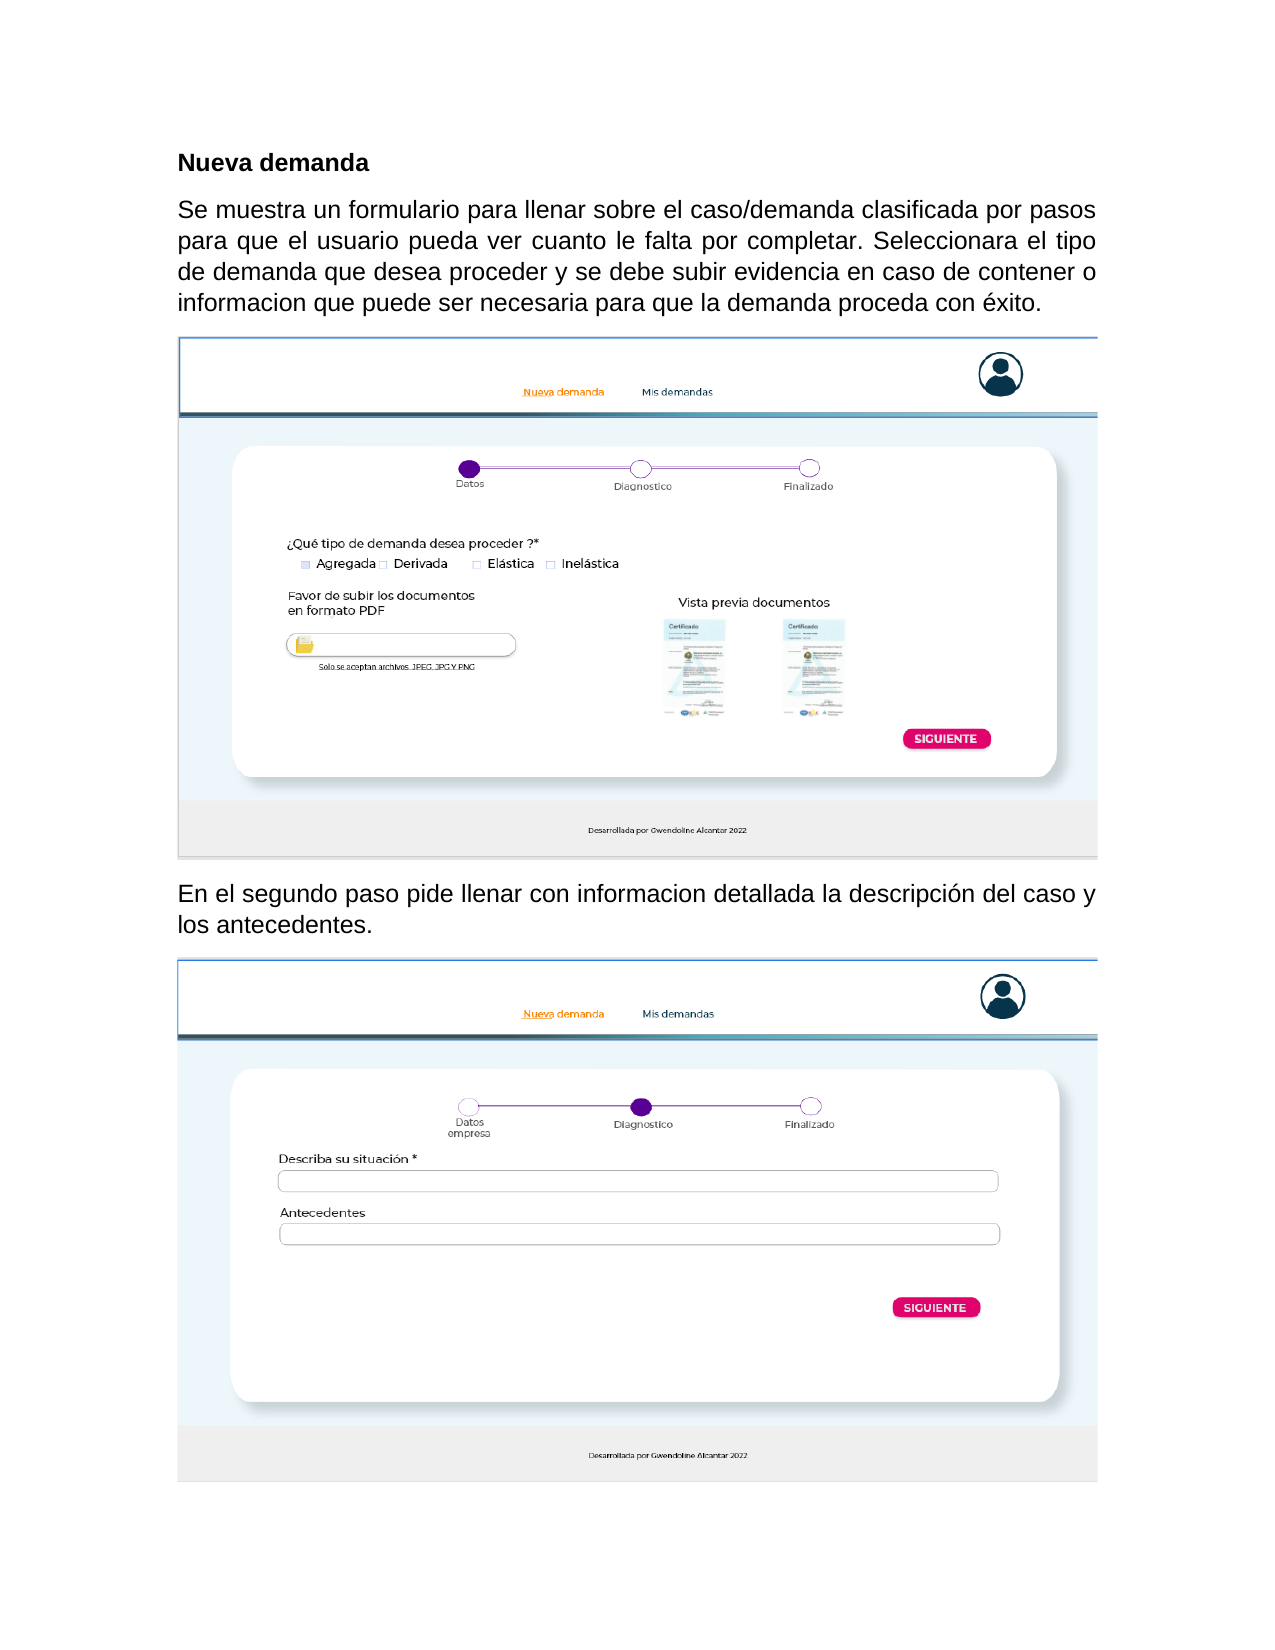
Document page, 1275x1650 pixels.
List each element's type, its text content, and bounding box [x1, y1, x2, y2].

picture [177, 336, 1098, 860]
picture [177, 957, 1098, 1482]
text En el segundo paso pide llenar con informacion detallada la descripción del caso y los antecedentes. [177, 879, 1098, 939]
text Se muestra un formulario para llenar sobre el caso/demanda clasificada por pasos para que el usuario pueda ver cuanto le falta por completar. Seleccionara el tipo de demanda que desea proceder y se debe subir evidencia en caso de contener o informacion que puede ser necesaria para que la demanda proceda con éxito. [177, 195, 1098, 317]
text Nueva demanda [177, 148, 1098, 176]
